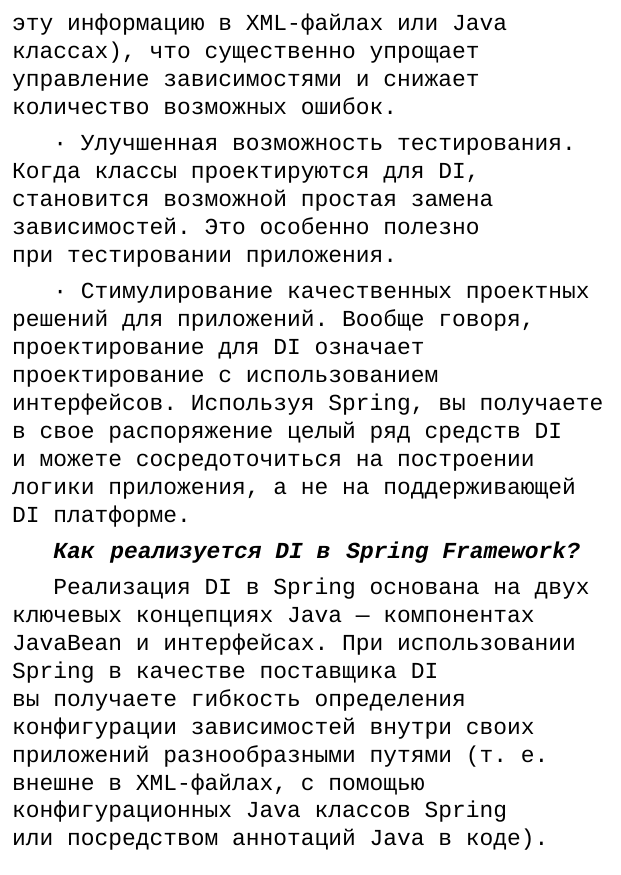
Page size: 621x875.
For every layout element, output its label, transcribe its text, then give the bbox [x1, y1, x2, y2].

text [12, 12, 608, 121]
text Как реализуется DI в Spring Framework? [12, 539, 608, 565]
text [12, 576, 608, 853]
text ∙ Стимулирование качественных проектных решений для приложений. Вообще говоря, проектирование для DI означает проектирование с использованием интерфейсов. Используя Spring, вы получаете в свое распоряжение целый ряд средств DI и можете сосредоточиться на построении логики приложения, а не на поддерживающей DI платформе. [12, 280, 608, 529]
text ∙ Улучшенная возможность тестирования. Когда классы проектируются для DI, становится возможной простая замена зависимостей. Это особенно полезно при тестировании приложения. [12, 132, 608, 269]
